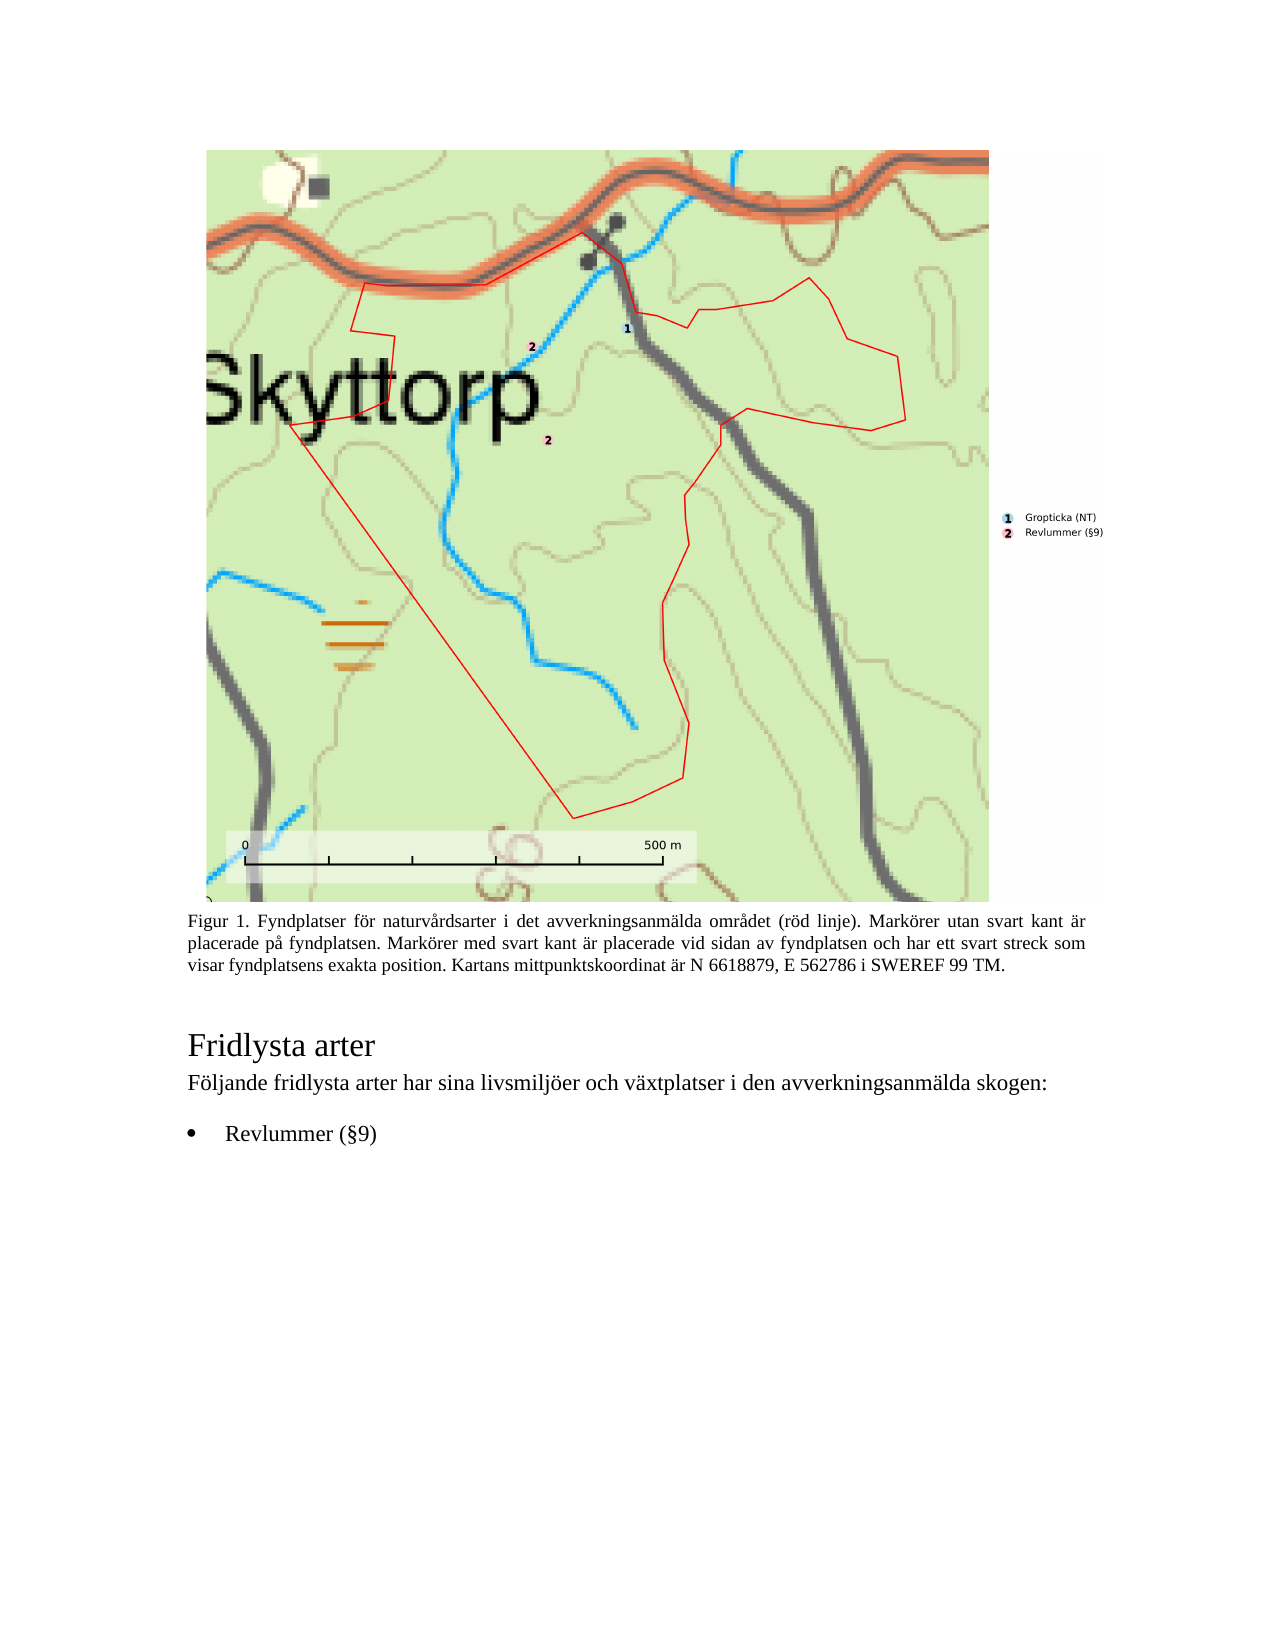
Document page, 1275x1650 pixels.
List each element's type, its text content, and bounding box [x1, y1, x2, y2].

text Följande fridlysta arter har sina livsmiljöer och växtplatser i den avverkningsanmälda skogen: [187, 1069, 1087, 1095]
text Figur 1. Fyndplatser för naturvårdsarter i det avverkningsanmälda området (röd linje). Markörer utan svart kant är placerade på fyndplatsen. Markörer med svart kant är placerade vid sidan av fyndplatsen och har ett svart streck som visar fyndplatsens exakta position. Kartans mittpunktskoordinat är N 6618879, E 562786 i SWEREF 99 TM. [187, 910, 1087, 975]
picture [206, 150, 1107, 902]
subtitle Fridlysta arter [187, 1025, 1087, 1063]
list Revlummer (§9) [187, 1120, 1087, 1146]
